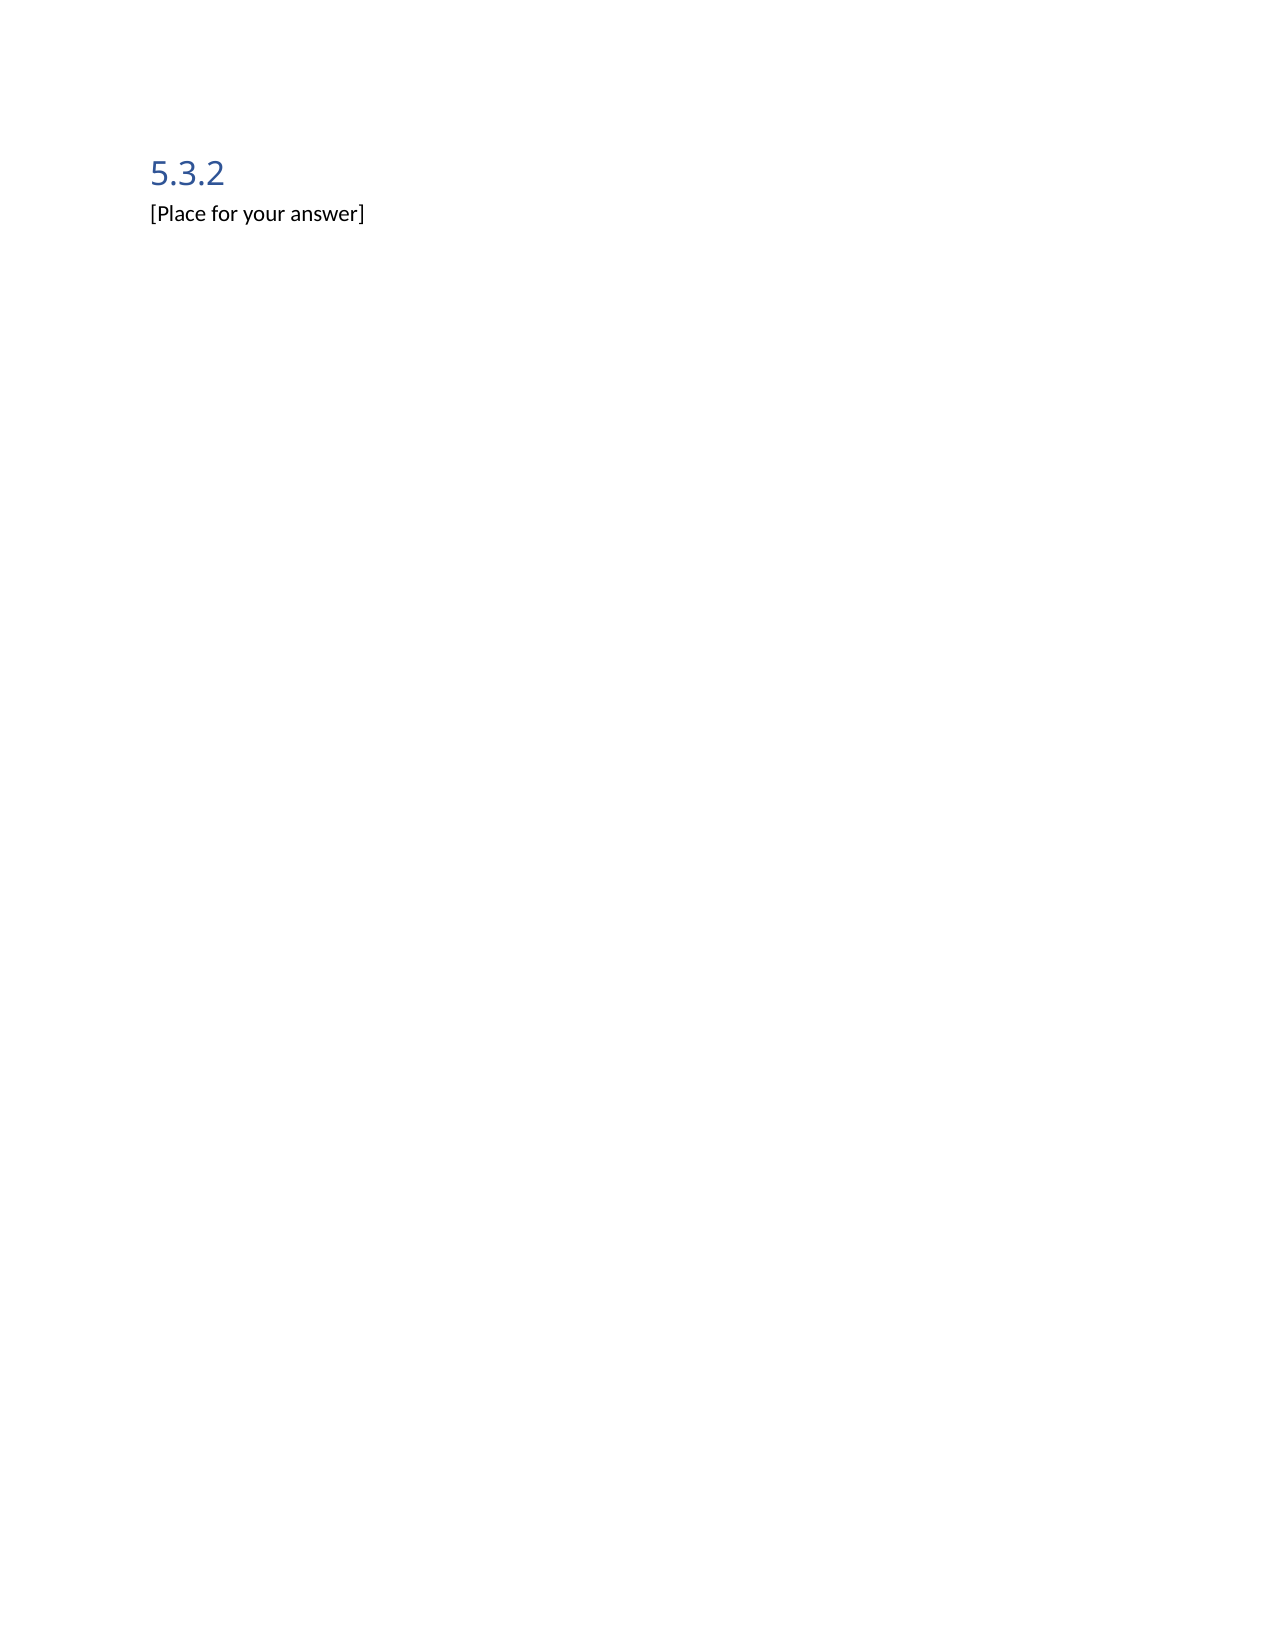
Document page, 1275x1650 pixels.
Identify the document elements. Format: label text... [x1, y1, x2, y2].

subtitle 5.3.2 [150, 150, 1125, 195]
text [Place for your answer] [150, 199, 1125, 227]
